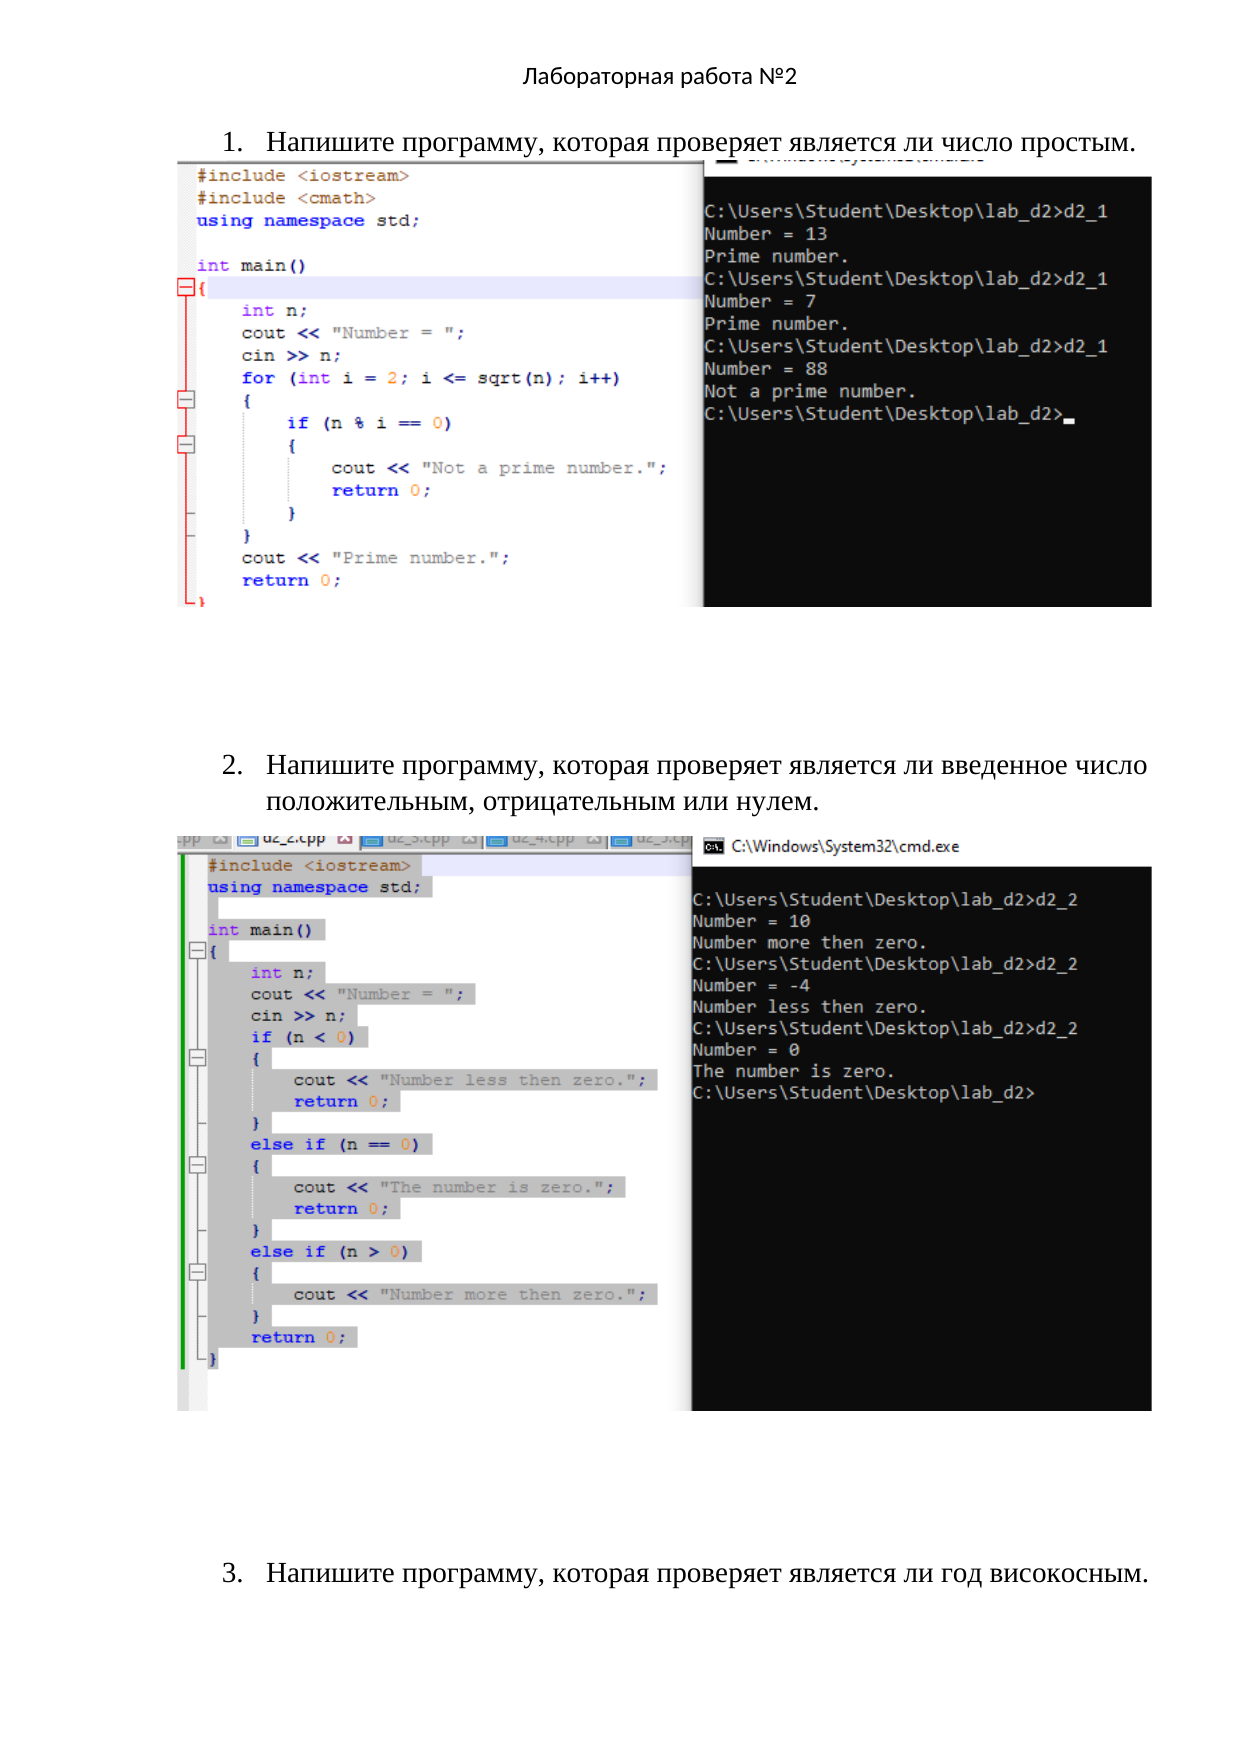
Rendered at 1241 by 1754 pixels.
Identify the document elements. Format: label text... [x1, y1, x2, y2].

list Напишите программу, которая проверяет является ли год високосным. [222, 1555, 1152, 1589]
list Напишите программу, которая проверяет является ли число простым. [222, 124, 1152, 158]
list Напишите программу, которая проверяет является ли введенное число положительным, отрицательным или нулем. [222, 747, 1152, 817]
picture [177, 160, 1152, 607]
text Лабораторная работа №2 [177, 60, 1142, 91]
picture [177, 836, 1152, 1411]
